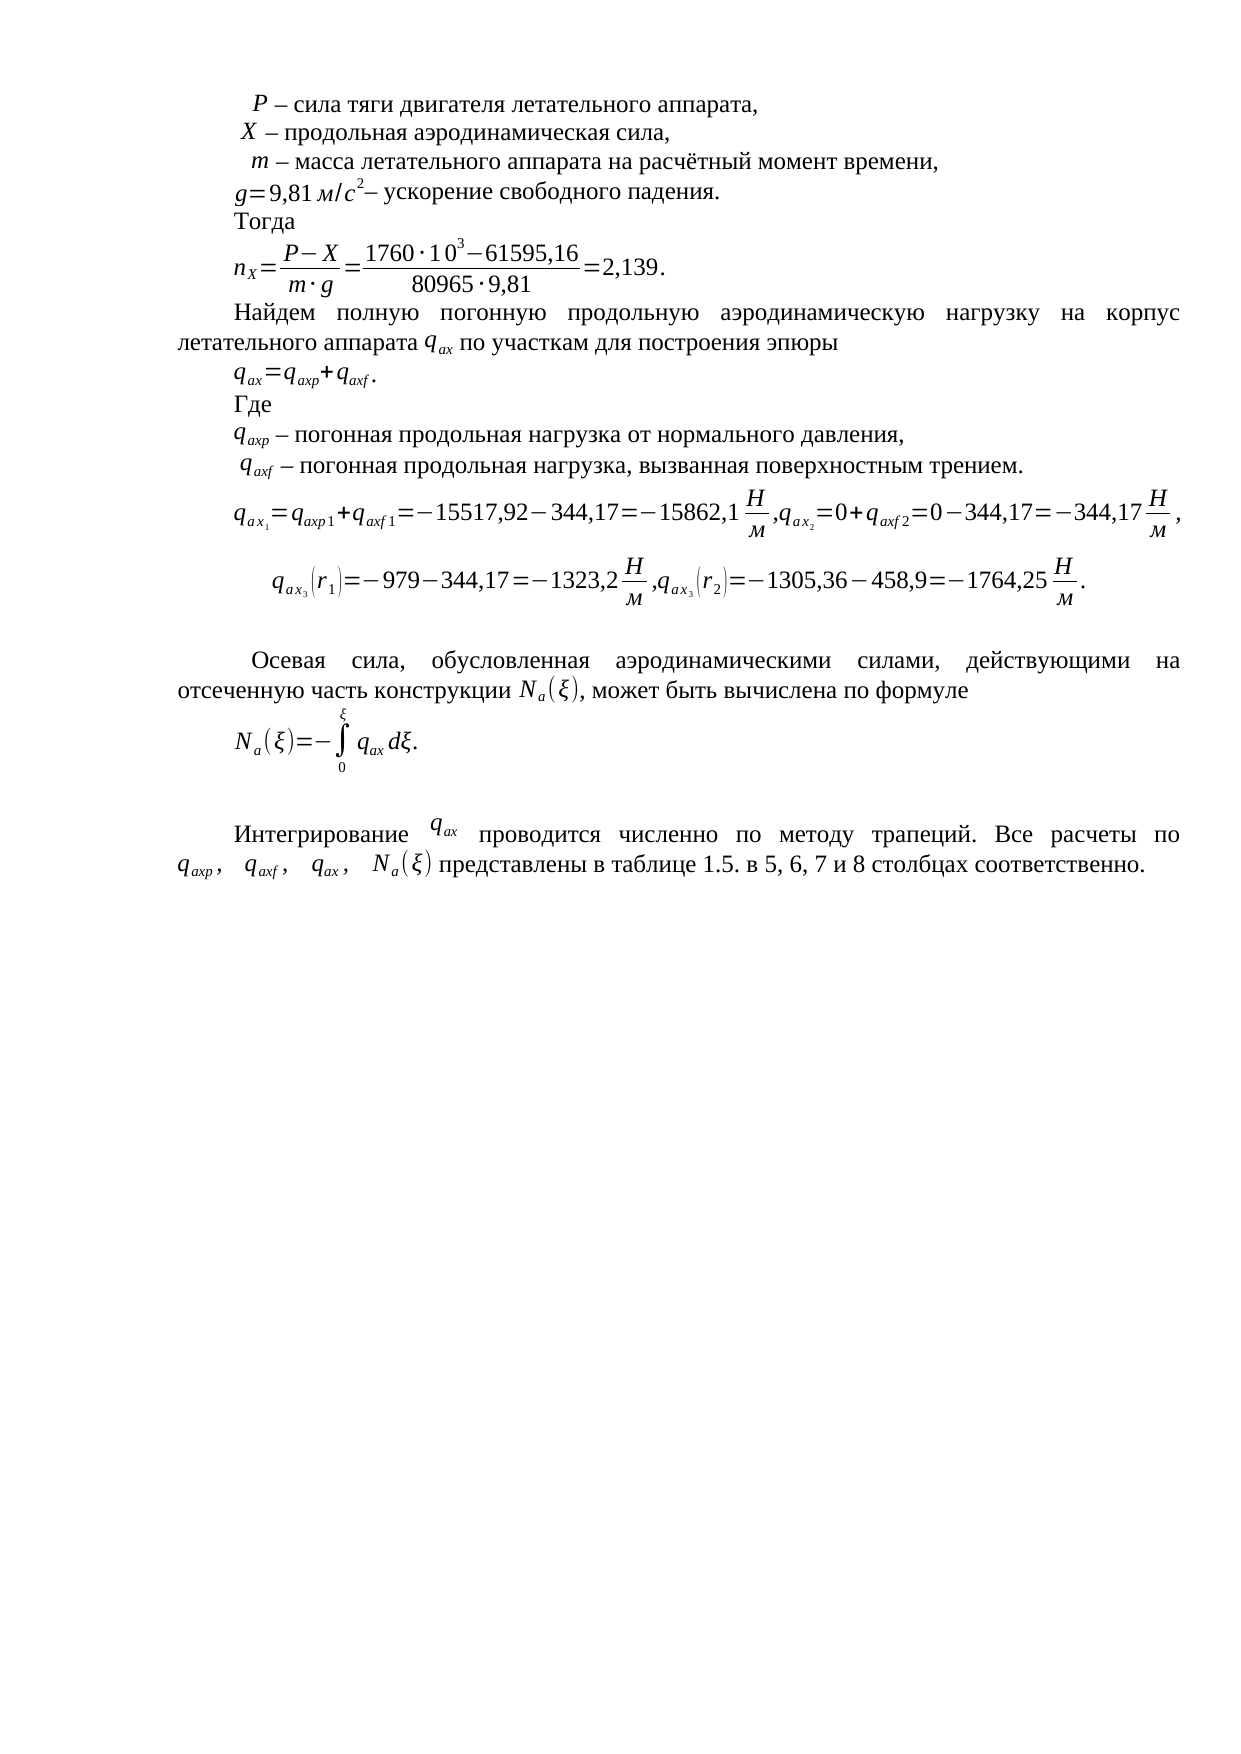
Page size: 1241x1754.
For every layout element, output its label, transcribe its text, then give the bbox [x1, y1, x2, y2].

text Тогда [177, 206, 1181, 235]
text . [177, 706, 1181, 776]
text – сила тяги двигателя летательного аппарата, [177, 89, 1181, 117]
text – погонная продольная нагрузка, вызванная поверхностным трением. [177, 449, 1181, 480]
text Интегрирование проводится численно по методу трапеций. Все расчеты по представлены в таблице 1.5. в 5, 6, 7 и 8 столбцах соответственно. [177, 805, 1181, 880]
text Найдем полную погонную продольную аэродинамическую нагрузку на корпус летательного аппарата по участкам для построения эпюры [177, 297, 1181, 357]
text – погонная продольная нагрузка от нормального давления, [177, 417, 1181, 449]
text Где [177, 389, 1181, 417]
text Осевая сила, обусловленная аэродинамическими силами, действующими на отсеченную часть конструкции , может быть вычислена по формуле [177, 645, 1181, 706]
text – ускорение свободного падения. [177, 175, 1181, 206]
text – продольная аэродинамическая сила, [177, 117, 1181, 146]
text – масса летательного аппарата на расчётный момент времени, [177, 146, 1181, 175]
text . [177, 357, 1181, 389]
text . [177, 235, 1181, 297]
